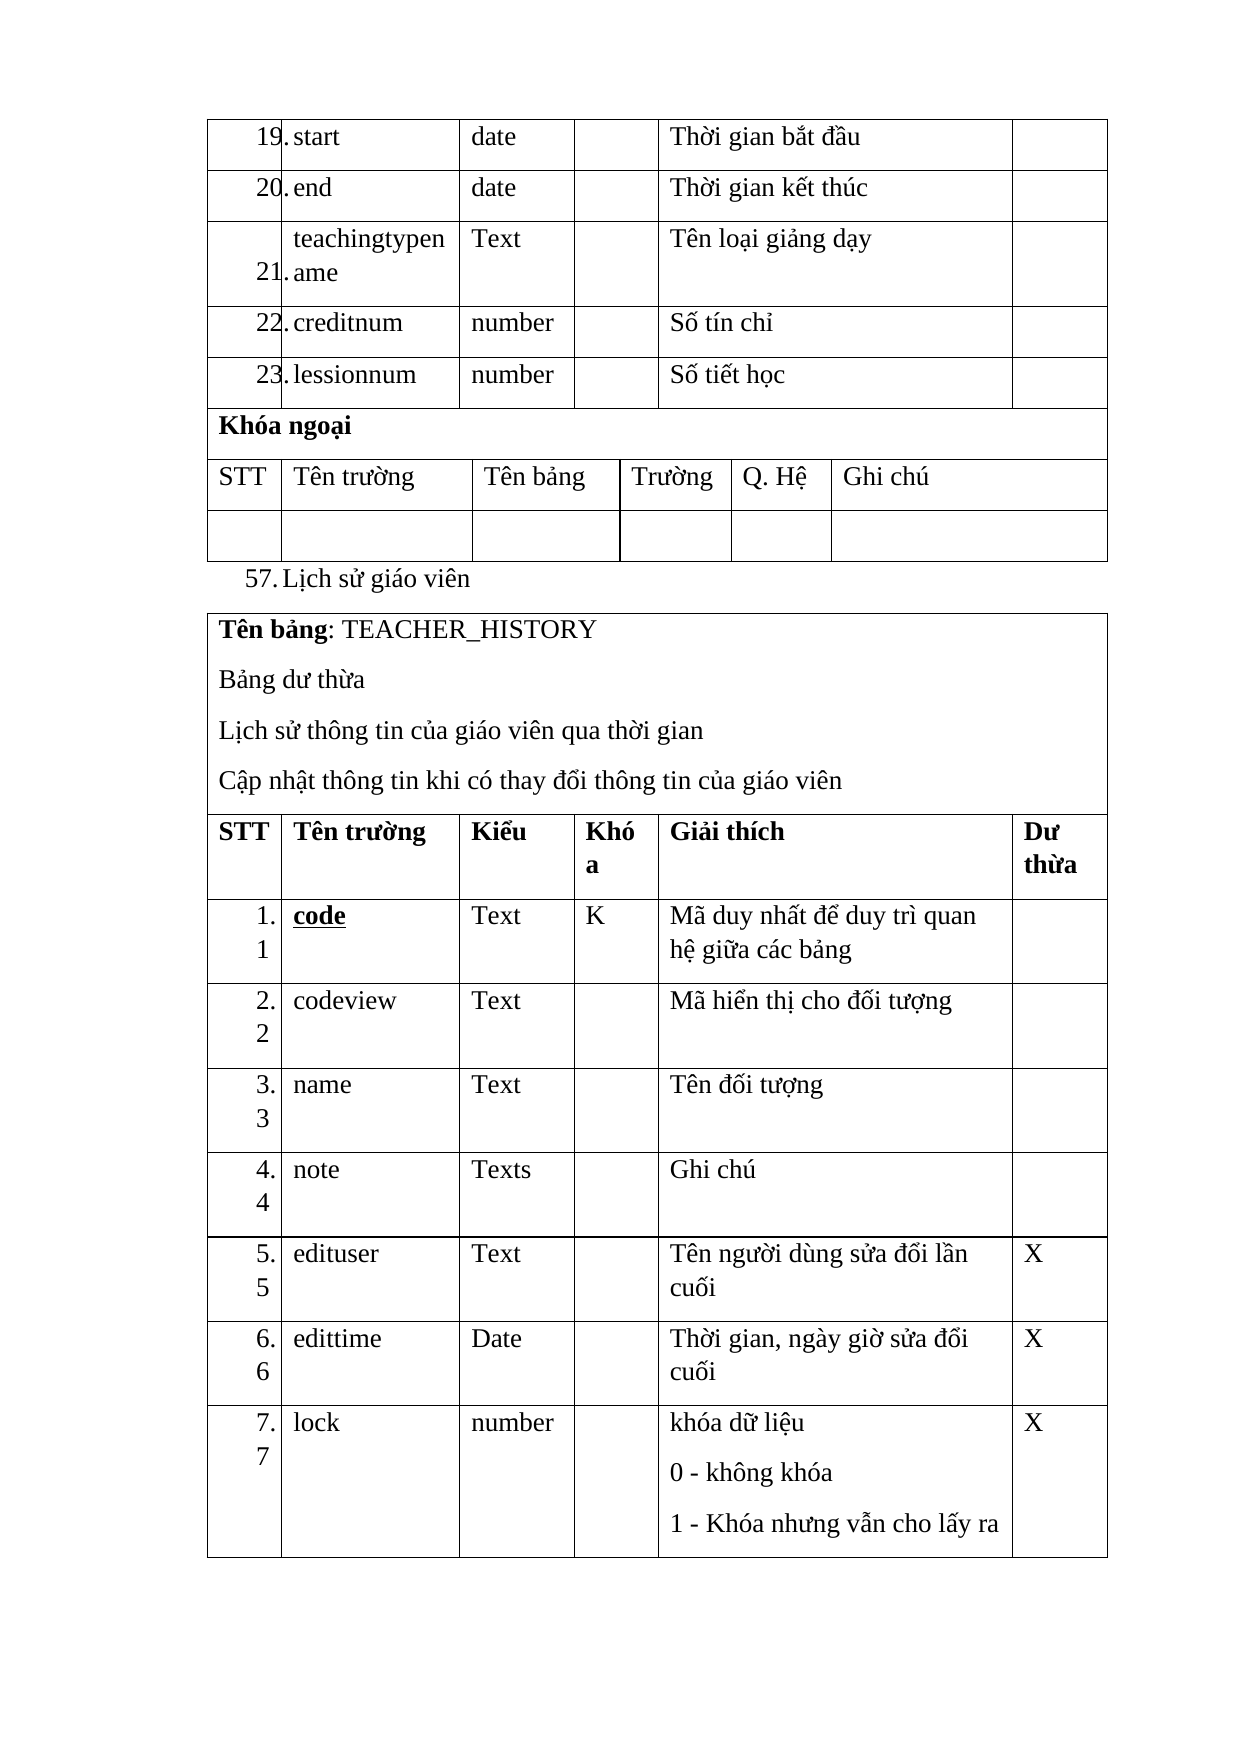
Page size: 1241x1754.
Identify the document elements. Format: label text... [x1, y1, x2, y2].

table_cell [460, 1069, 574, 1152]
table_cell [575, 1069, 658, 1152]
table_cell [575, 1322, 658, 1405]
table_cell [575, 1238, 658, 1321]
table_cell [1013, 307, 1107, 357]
list Lịch sử giáo viên [244, 562, 1152, 593]
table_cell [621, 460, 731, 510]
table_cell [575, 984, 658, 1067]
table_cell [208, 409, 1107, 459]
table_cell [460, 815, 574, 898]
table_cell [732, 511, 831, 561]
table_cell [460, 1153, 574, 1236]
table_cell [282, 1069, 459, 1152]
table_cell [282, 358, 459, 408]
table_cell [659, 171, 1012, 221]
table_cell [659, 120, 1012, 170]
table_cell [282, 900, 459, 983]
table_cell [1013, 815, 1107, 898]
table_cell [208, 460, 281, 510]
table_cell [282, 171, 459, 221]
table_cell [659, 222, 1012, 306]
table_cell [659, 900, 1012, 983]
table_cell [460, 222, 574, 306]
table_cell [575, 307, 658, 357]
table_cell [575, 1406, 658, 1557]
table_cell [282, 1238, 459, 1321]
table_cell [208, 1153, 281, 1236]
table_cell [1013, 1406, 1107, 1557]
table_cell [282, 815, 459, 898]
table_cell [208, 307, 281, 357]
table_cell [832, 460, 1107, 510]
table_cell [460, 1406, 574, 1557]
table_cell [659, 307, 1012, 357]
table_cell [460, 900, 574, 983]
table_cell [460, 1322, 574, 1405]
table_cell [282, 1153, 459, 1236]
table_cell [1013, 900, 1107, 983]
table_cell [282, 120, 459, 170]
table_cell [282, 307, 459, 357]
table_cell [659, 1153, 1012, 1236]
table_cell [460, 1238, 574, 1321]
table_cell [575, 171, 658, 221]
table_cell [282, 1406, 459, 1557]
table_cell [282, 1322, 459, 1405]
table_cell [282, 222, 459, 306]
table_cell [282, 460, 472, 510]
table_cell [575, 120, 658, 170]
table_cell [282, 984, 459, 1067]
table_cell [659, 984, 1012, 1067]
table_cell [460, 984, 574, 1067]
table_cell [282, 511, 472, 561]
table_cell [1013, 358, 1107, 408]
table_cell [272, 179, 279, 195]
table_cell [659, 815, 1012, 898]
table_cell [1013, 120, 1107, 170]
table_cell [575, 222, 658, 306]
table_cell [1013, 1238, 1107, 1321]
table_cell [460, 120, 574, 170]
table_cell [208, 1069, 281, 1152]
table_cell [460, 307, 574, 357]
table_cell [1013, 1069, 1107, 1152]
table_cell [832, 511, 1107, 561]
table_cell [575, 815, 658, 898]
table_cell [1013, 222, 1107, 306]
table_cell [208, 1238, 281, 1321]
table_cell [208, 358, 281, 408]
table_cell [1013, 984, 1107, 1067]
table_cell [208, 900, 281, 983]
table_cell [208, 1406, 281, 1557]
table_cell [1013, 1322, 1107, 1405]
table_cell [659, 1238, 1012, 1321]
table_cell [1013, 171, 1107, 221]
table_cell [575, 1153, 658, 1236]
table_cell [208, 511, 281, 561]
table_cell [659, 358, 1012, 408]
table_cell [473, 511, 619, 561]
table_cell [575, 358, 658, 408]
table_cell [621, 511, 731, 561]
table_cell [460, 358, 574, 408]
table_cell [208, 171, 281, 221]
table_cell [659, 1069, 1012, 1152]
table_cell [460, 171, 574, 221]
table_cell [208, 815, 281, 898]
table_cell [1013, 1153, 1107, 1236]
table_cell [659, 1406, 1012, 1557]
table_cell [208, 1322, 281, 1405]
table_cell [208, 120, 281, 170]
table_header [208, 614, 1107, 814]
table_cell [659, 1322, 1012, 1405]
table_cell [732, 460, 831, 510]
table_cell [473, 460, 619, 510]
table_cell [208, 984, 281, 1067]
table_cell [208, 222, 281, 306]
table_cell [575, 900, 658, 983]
